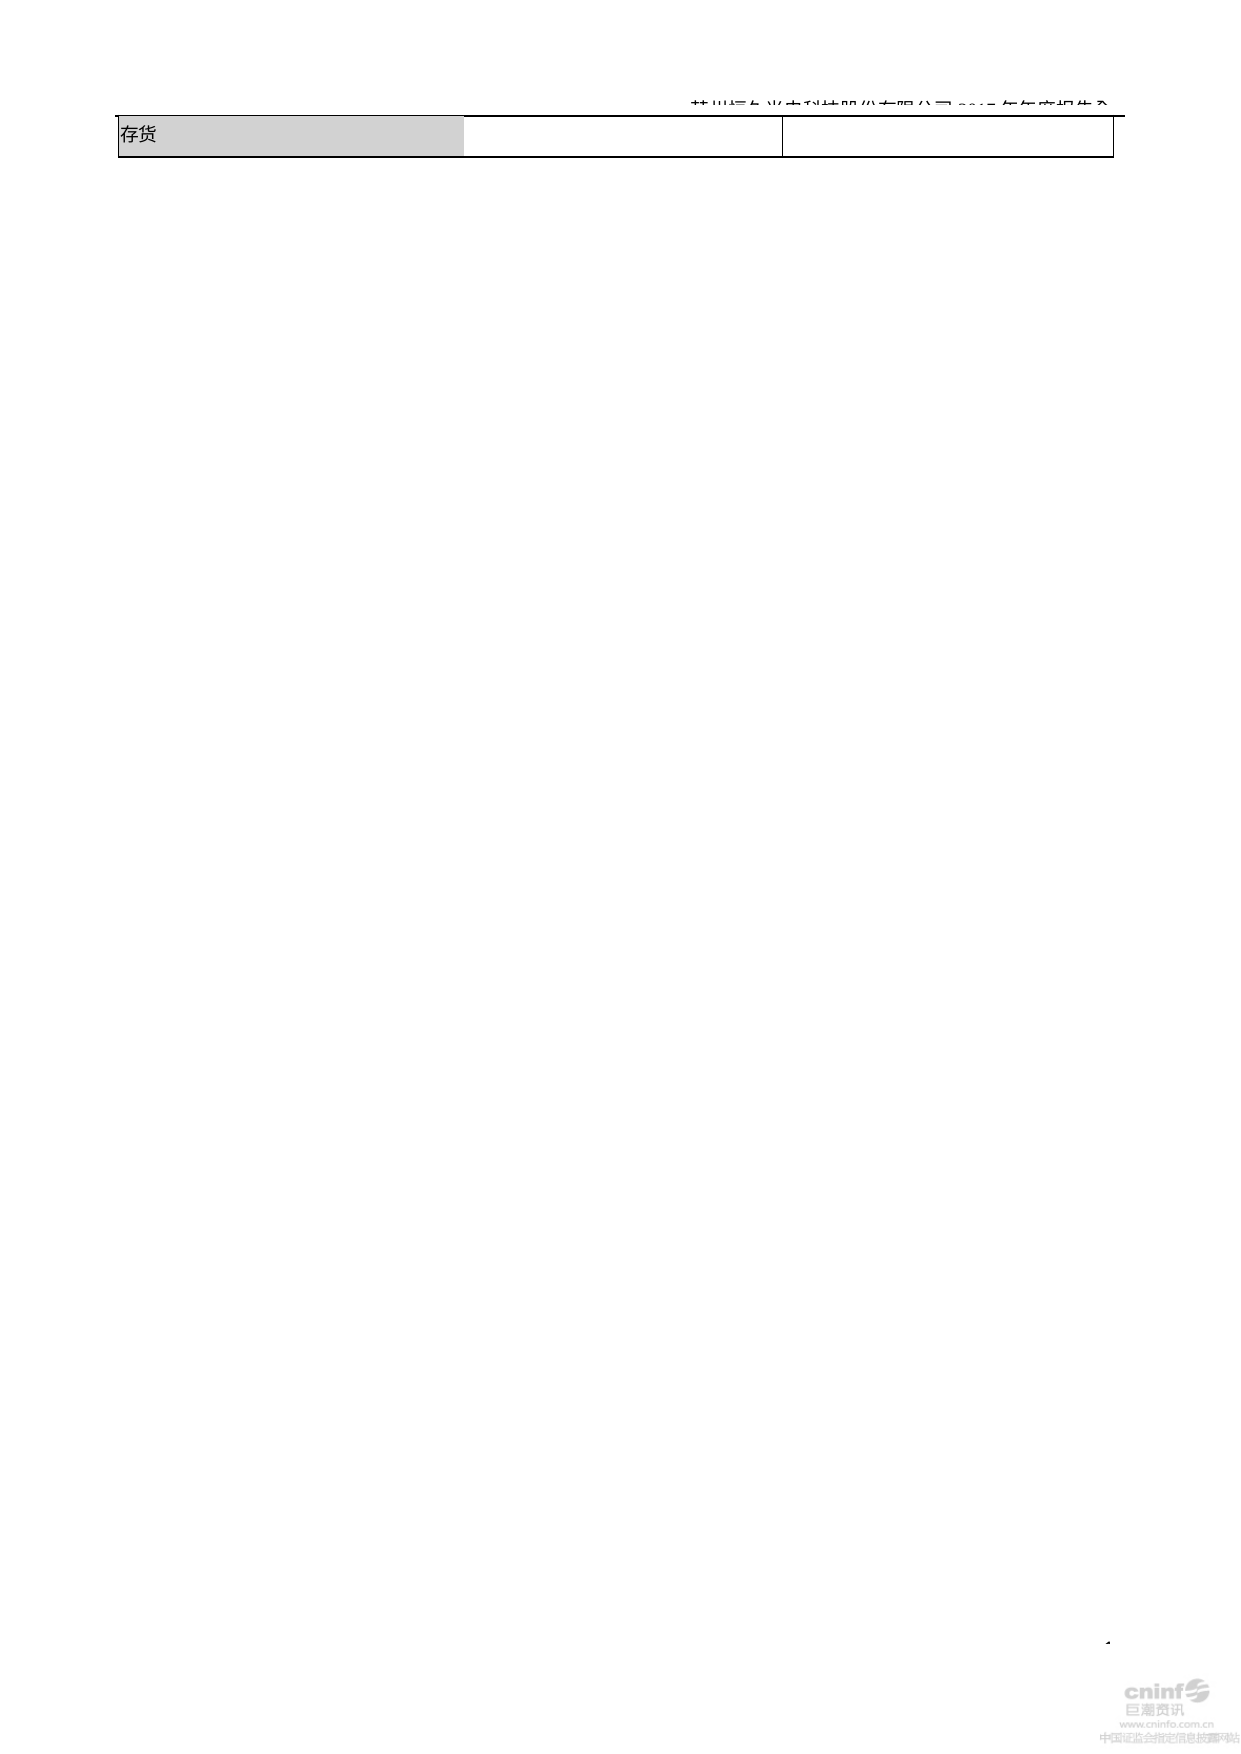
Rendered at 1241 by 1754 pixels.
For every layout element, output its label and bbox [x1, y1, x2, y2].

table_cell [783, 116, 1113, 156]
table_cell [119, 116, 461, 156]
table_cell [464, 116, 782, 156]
picture [1099, 1673, 1241, 1754]
